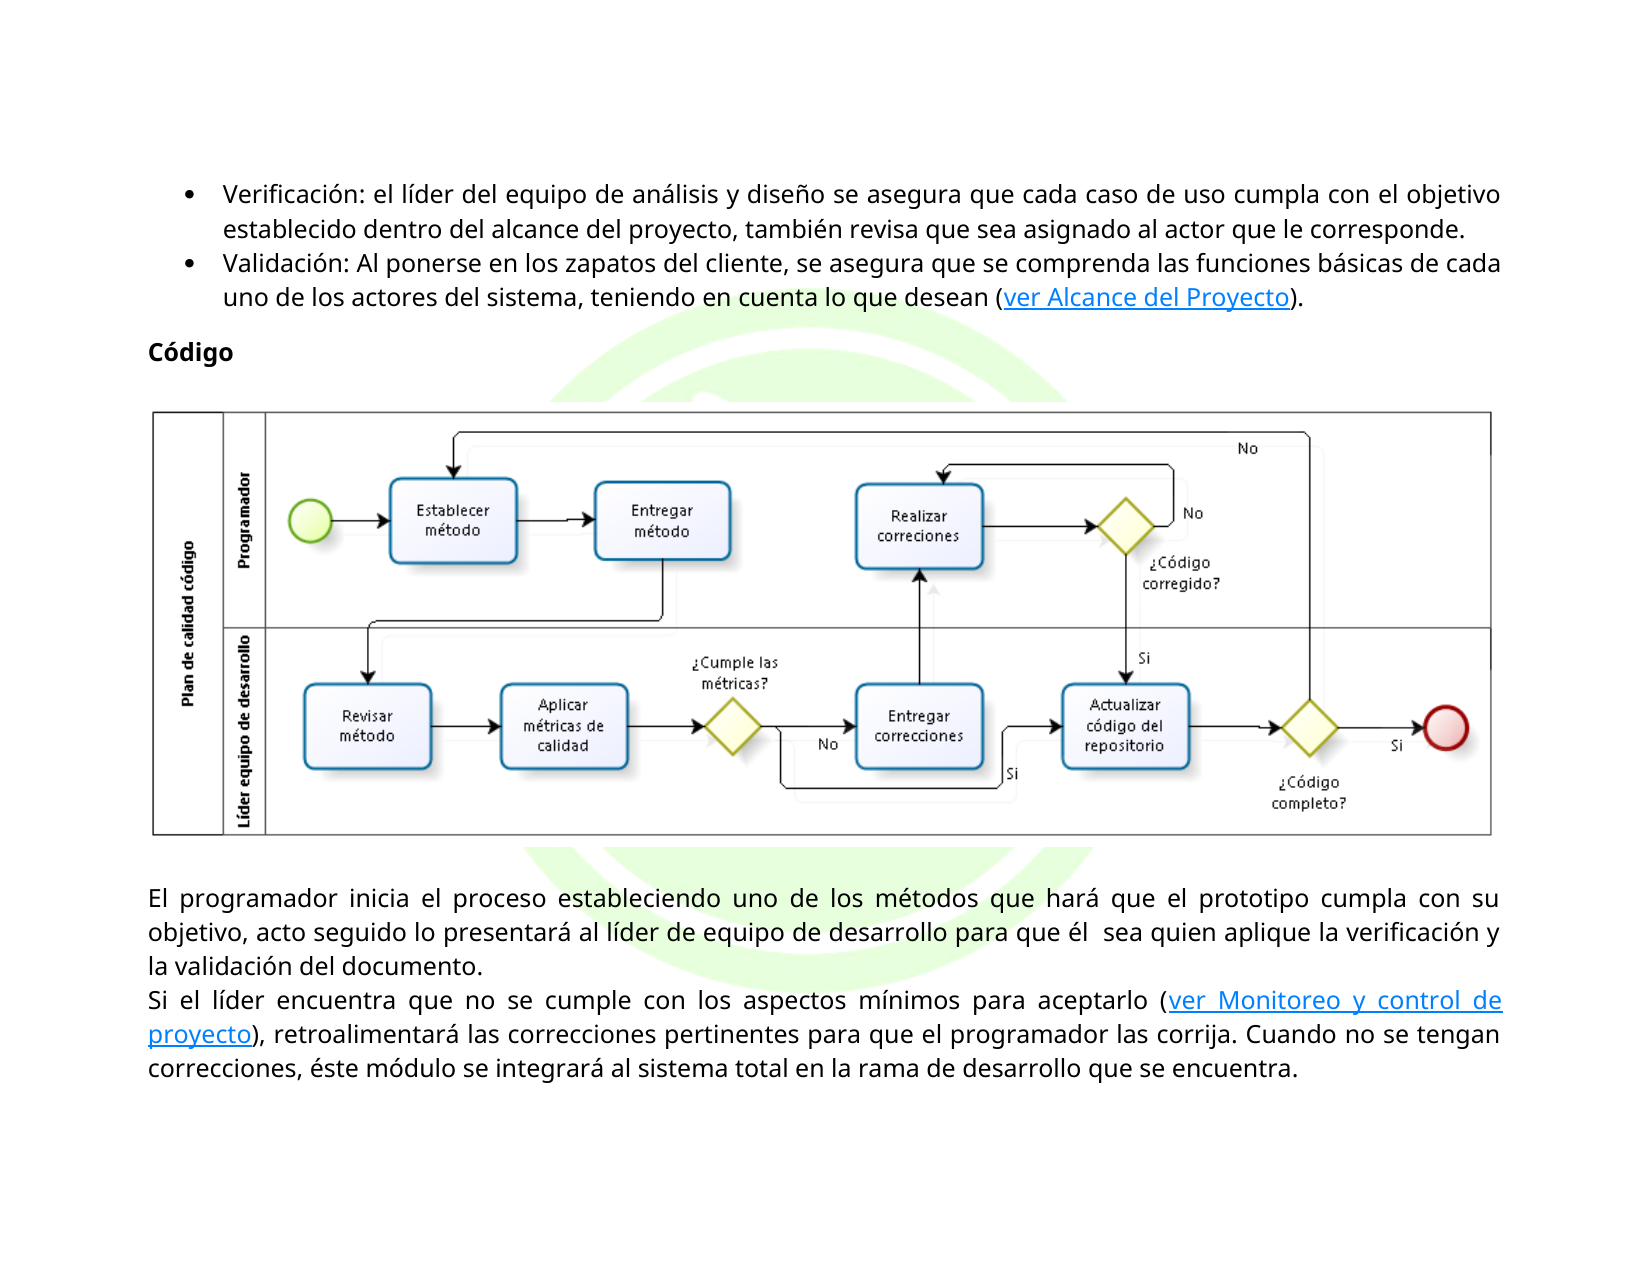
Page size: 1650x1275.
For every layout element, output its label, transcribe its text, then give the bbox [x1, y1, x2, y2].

subtitle Código [148, 334, 1502, 368]
text El programador inicia el proceso estableciendo uno de los métodos que hará que el prototipo cumpla con su objetivo, acto seguido lo presentará al líder de equipo de desarrollo para que él sea quien aplique la verificación y la validación del documento. [148, 880, 1502, 982]
picture [147, 402, 1503, 847]
text Si el líder encuentra que no se cumple con los aspectos mínimos para aceptarlo (ver Monitoreo y control de proyecto), retroalimentará las correcciones pertinentes para que el programador las corrija. Cuando no se tengan correcciones, éste módulo se integrará al sistema total en la rama de desarrollo que se encuentra. [148, 982, 1502, 1084]
list Validación: Al ponerse en los zapatos del cliente, se asegura que se comprenda las funciones básicas de cada uno de los actores del sistema, teniendo en cuenta lo que desean (ver Alcance del Proyecto). [185, 245, 1502, 313]
list Verificación: el líder del equipo de análisis y diseño se asegura que cada caso de uso cumpla con el objetivo establecido dentro del alcance del proyecto, también revisa que sea asignado al actor que le corresponde. [185, 177, 1502, 245]
